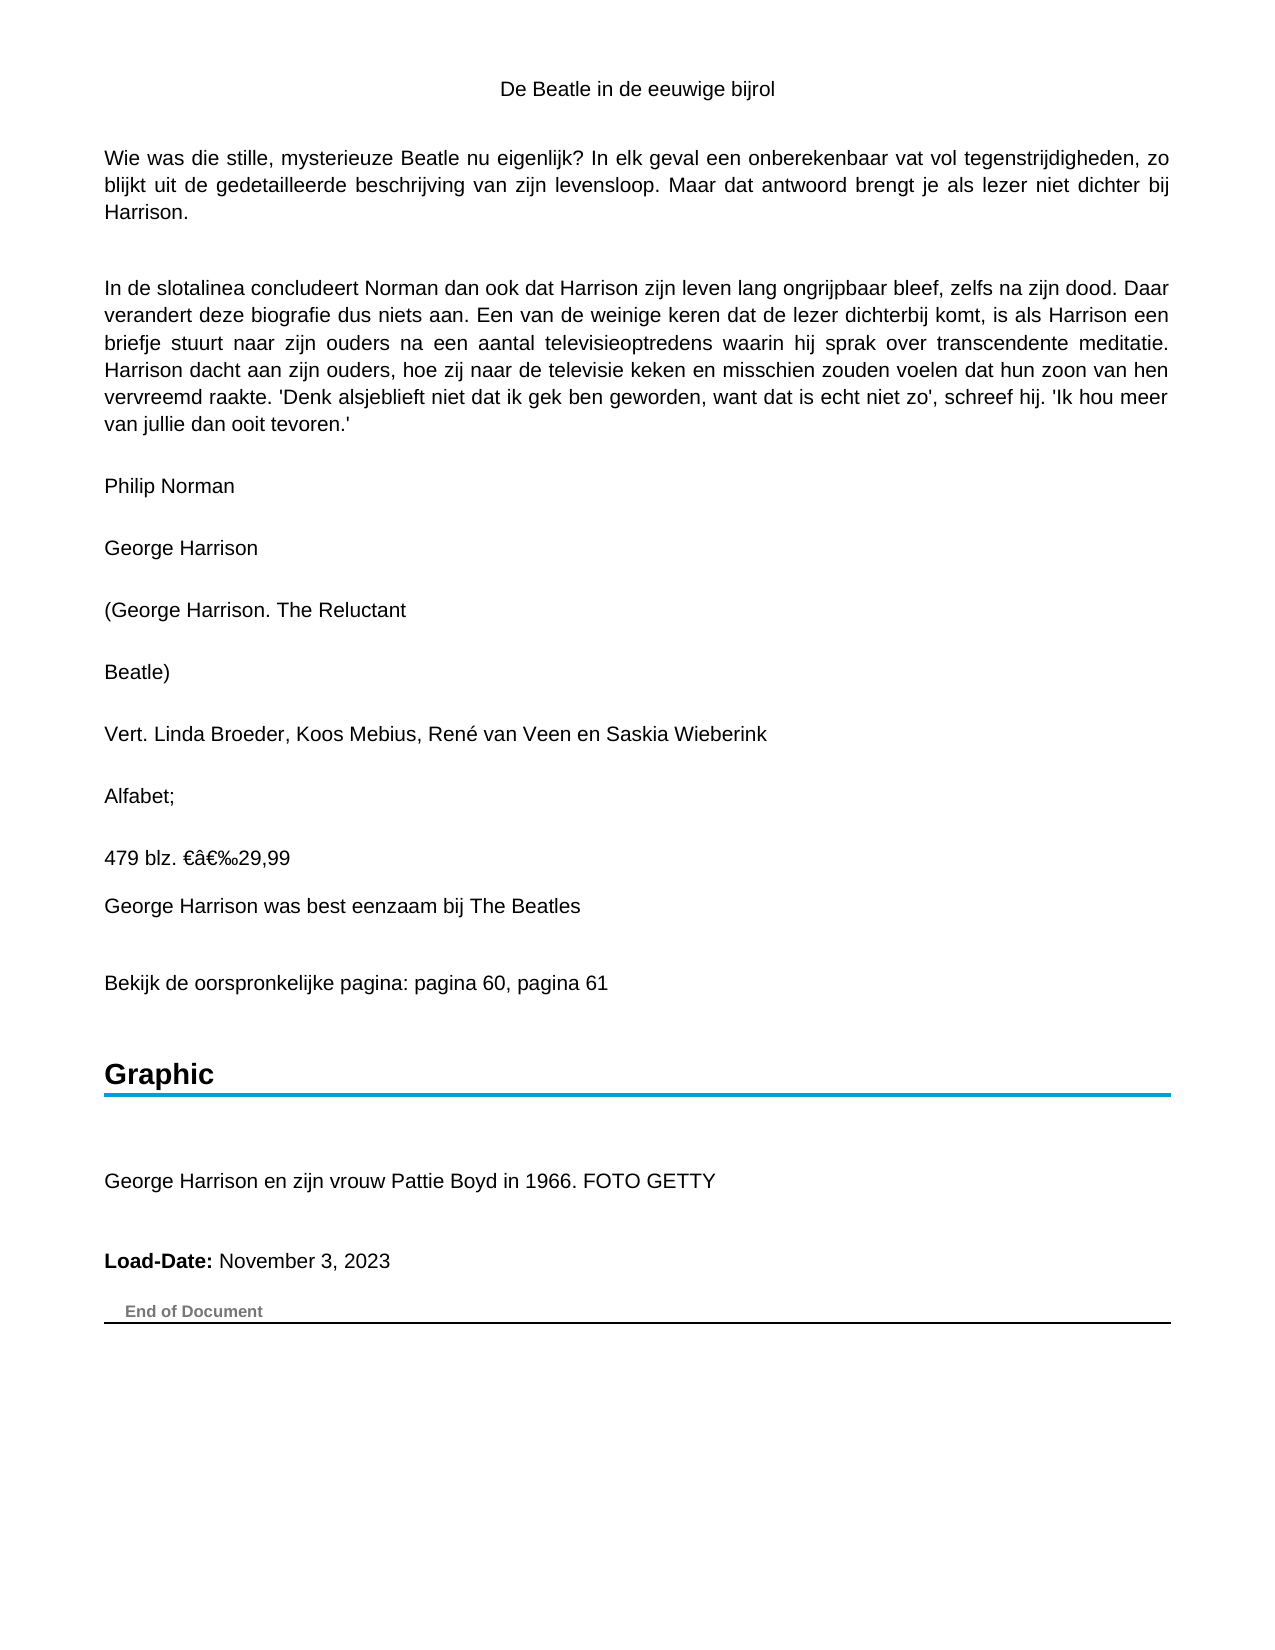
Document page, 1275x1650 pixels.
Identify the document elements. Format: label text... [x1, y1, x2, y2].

text 479 blz. €â€‰29,99 [104, 843, 1171, 870]
text George Harrison en zijn vrouw Pattie Boyd in 1966. FOTO GETTY [104, 1165, 1171, 1192]
text In de slotalinea concludeert Norman dan ook dat Harrison zijn leven lang ongrijpbaar bleef, zelfs na zijn dood. Daar verandert deze biografie dus niets aan. Een van de weinige keren dat de lezer dichterbij komt, is als Harrison een briefje stuurt naar zijn ouders na een aantal televisieoptredens waarin hij sprak over transcendente meditatie. Harrison dacht aan zijn ouders, hoe zij naar de televisie keken en misschien zouden voelen dat hun zoon van hen vervreemd raakte. 'Denk alsjeblieft niet dat ik gek ben geworden, want dat is echt niet zo', schreef hij. 'Ik hou meer van jullie dan ooit tevoren.' [104, 273, 1171, 436]
text Load-Date: November 3, 2023 [104, 1217, 1171, 1273]
text George Harrison was best eenzaam bij The Beatles [104, 891, 1171, 918]
text Alfabet; [104, 781, 1171, 808]
text Bekijk de oorspronkelijke pagina: pagina 60, pagina 61 [104, 968, 1171, 995]
text George Harrison [104, 533, 1171, 560]
text (George Harrison. The Reluctant [104, 595, 1171, 622]
text Wie was die stille, mysterieuze Beatle nu eigenlijk? In elk geval een onberekenbaar vat vol tegenstrijdigheden, zo blijkt uit de gedetailleerde beschrijving van zijn levensloop. Maar dat antwoord brengt je als lezer niet dichter bij Harrison. [104, 142, 1171, 223]
text Graphic [104, 1020, 1171, 1091]
text Vert. Linda Broeder, Koos Mebius, René van Veen en Saskia Wieberink [104, 719, 1171, 746]
text End of Document [125, 1302, 1171, 1321]
text Philip Norman [104, 471, 1171, 498]
text Beatle) [104, 657, 1171, 684]
